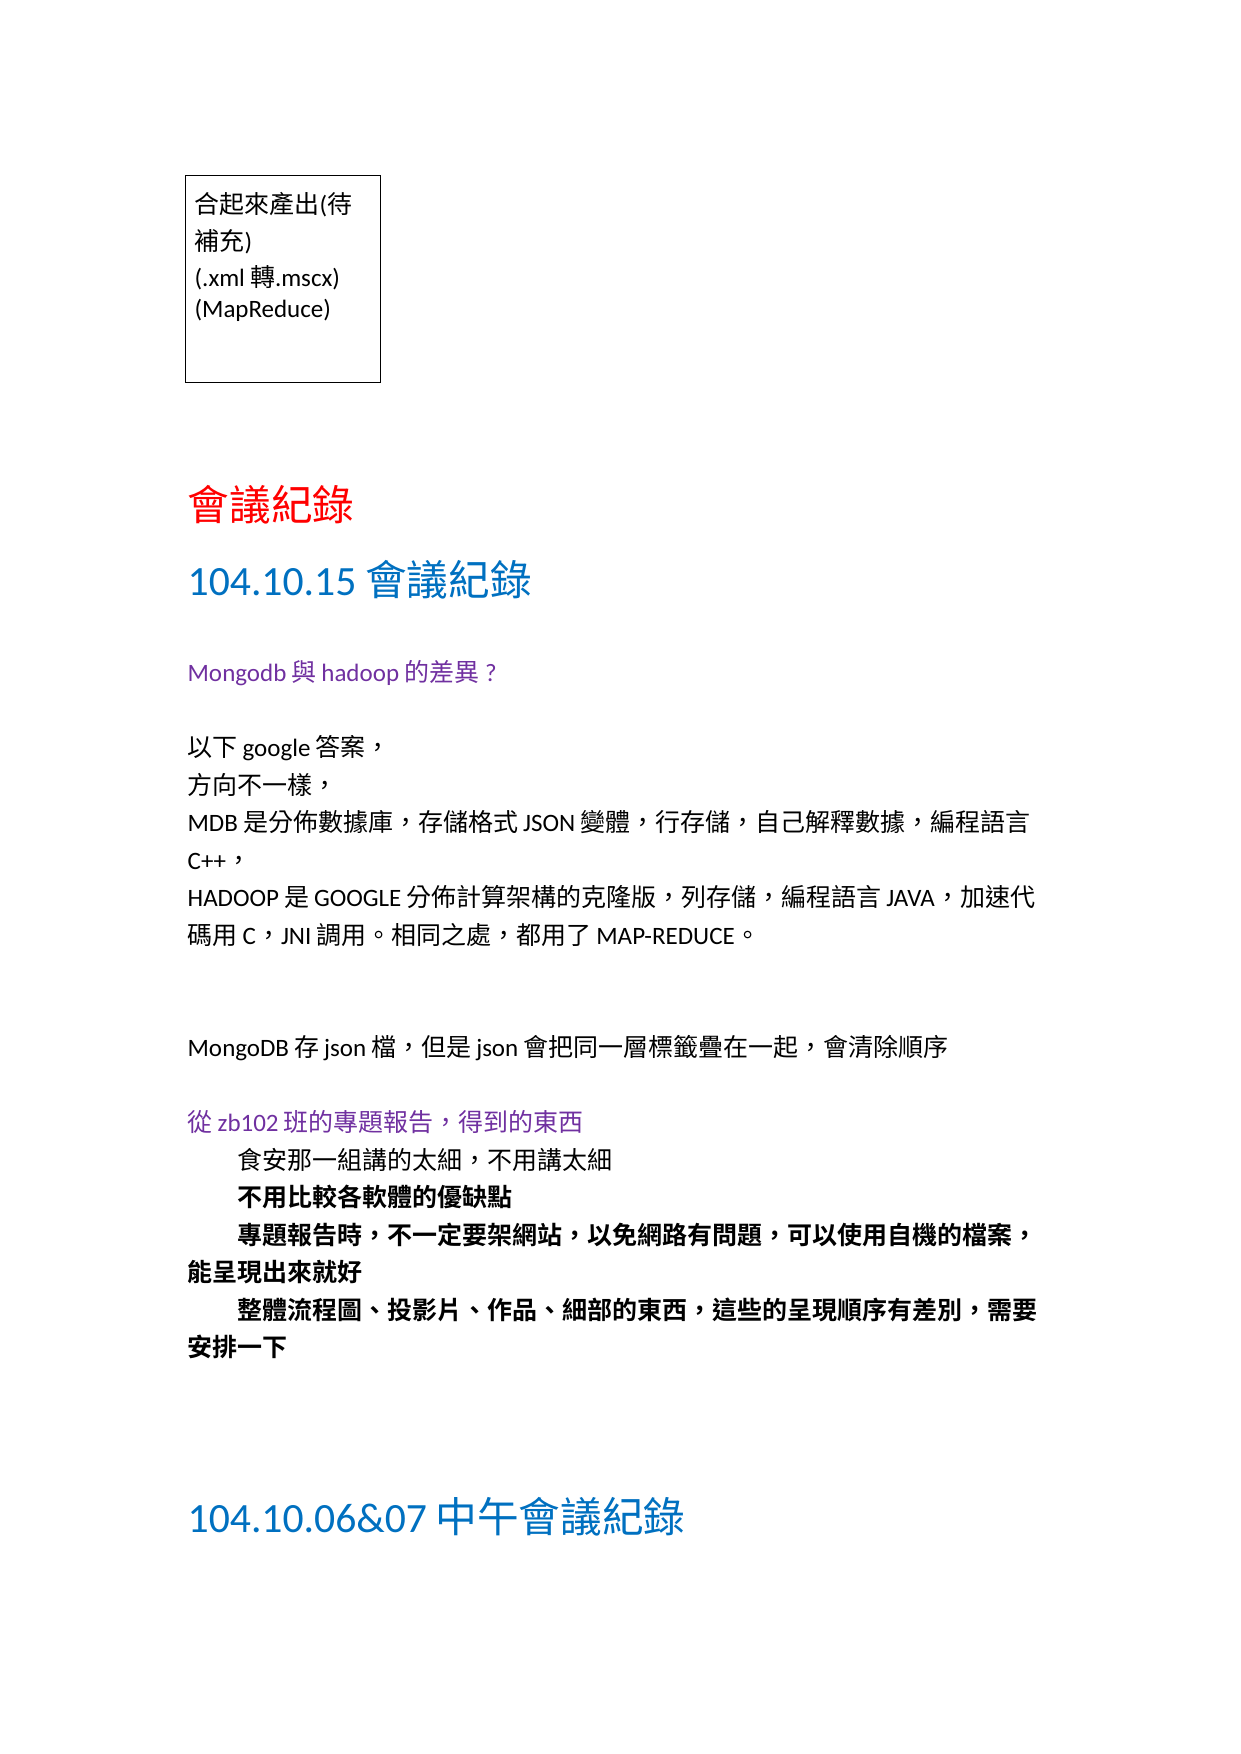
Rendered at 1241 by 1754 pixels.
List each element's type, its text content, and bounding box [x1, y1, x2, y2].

text 以下google答案， [187, 727, 1053, 764]
text 食安那一組講的太細，不用講太細 [187, 1139, 1053, 1177]
text 整體流程圖、投影片、作品、細部的東西，這些的呈現順序有差別，需要安排一下 [187, 1289, 1053, 1364]
text MongoDB存json檔，但是json會把同一層標籤疊在一起，會清除順序 [187, 1027, 1053, 1064]
text 104.10.06&07中午會議紀錄 [187, 1477, 1053, 1552]
text 方向不一樣， [187, 764, 1053, 802]
text 從zb102班的專題報告，得到的東西 [187, 1102, 1053, 1139]
text 會議紀錄 [187, 464, 1053, 539]
text Mongodb與hadoop的差異 ? [187, 652, 1053, 689]
text HADOOP是GOOGLE分佈計算架構的克隆版，列存儲，編程語言JAVA，加速代碼用C，JNI調用。相同之處，都用了MAP-REDUCE。 [187, 877, 1053, 952]
text 不用比較各軟體的優缺點 [187, 1177, 1053, 1214]
text 104.10.15會議紀錄 [187, 539, 1053, 614]
text MDB是分佈數據庫，存儲格式JSON變體，行存儲，自己解釋數據，編程語言C++， [187, 802, 1053, 877]
text 專題報告時，不一定要架網站，以免網路有問題，可以使用自機的檔案，能呈現出來就好 [187, 1214, 1053, 1289]
